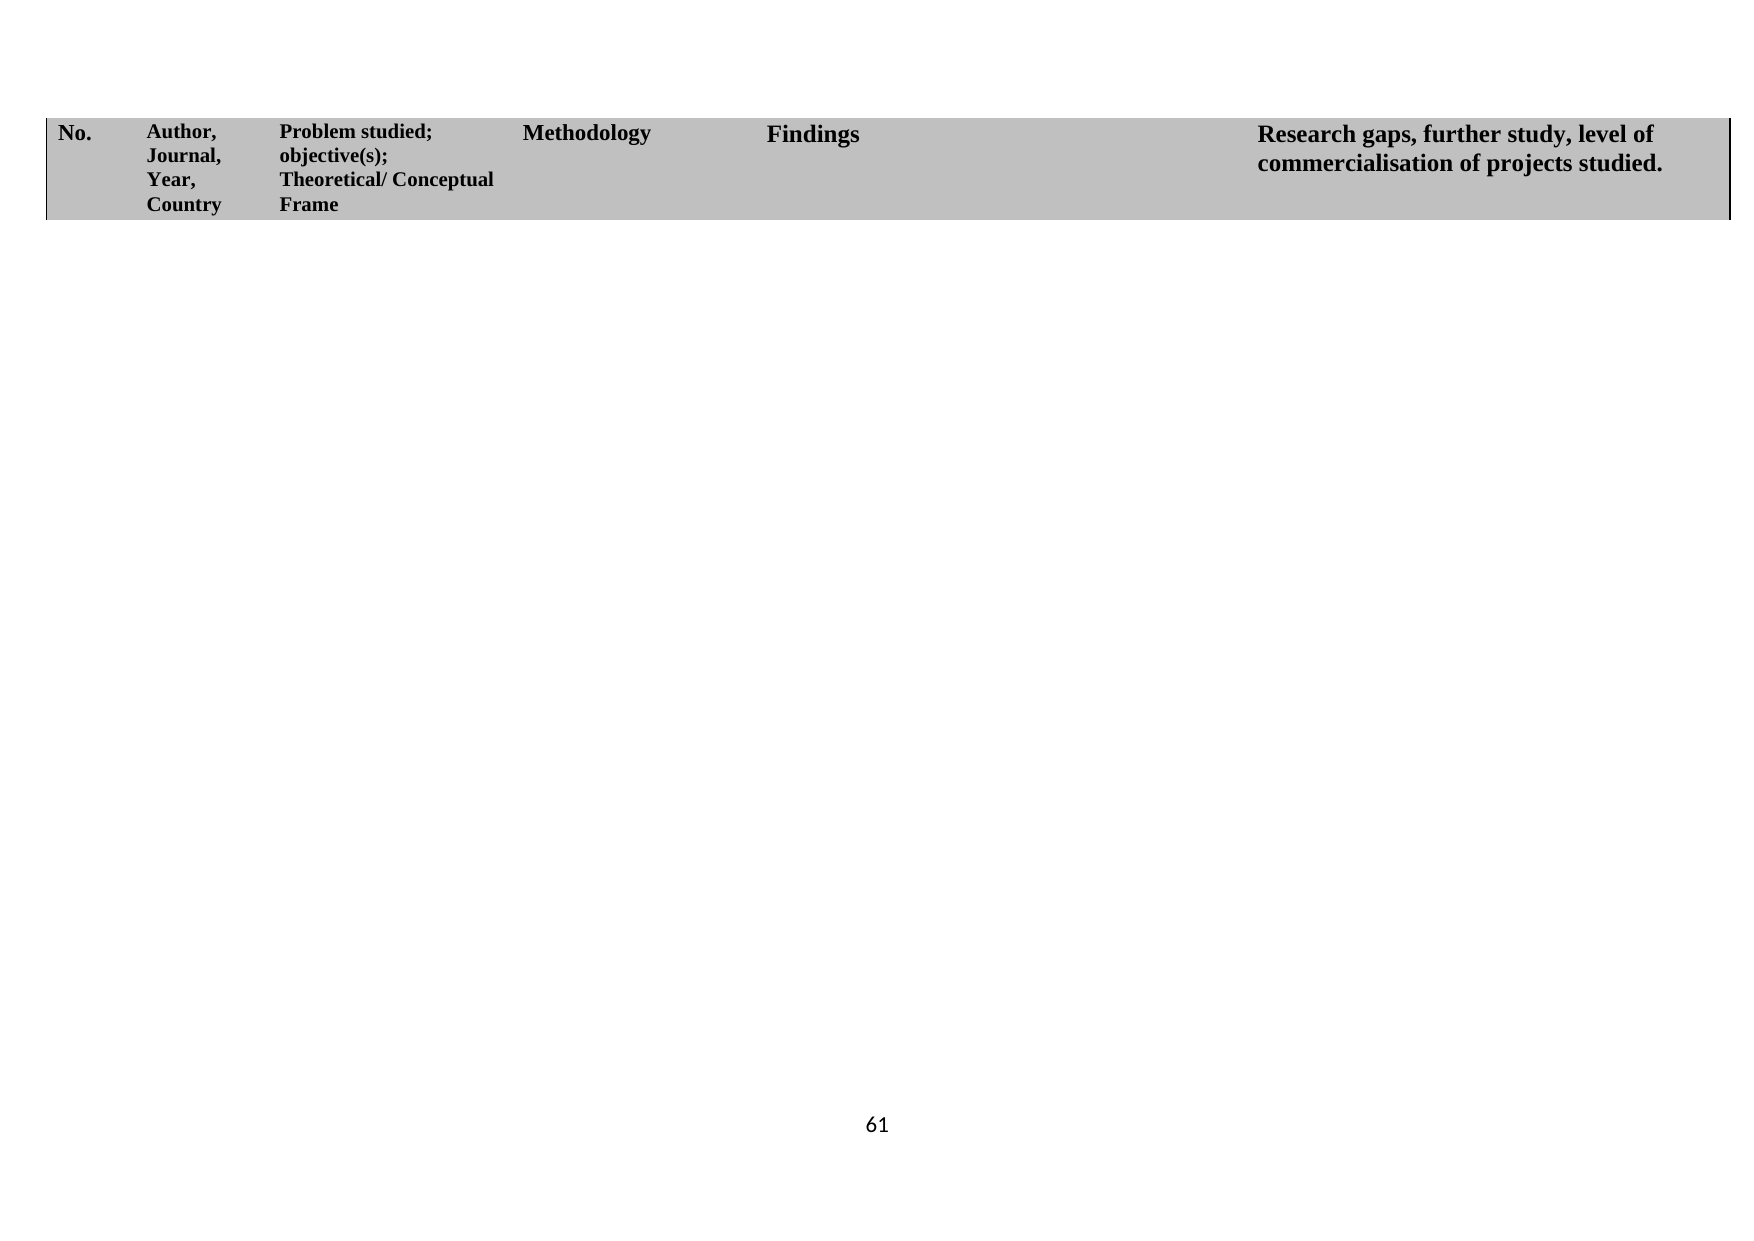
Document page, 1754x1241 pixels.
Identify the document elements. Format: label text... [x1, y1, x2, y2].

table_cell Author, Journal, Year, Country [135, 118, 268, 220]
table_cell Problem studied; objective(s); Theoretical/ Conceptual Frame [268, 118, 511, 220]
table_cell No. [47, 118, 135, 220]
table_cell Research gaps, further study, level of commercialisation of projects studied. [1246, 118, 1729, 220]
table_cell Findings [755, 118, 1246, 220]
table_cell Methodology [511, 118, 755, 220]
